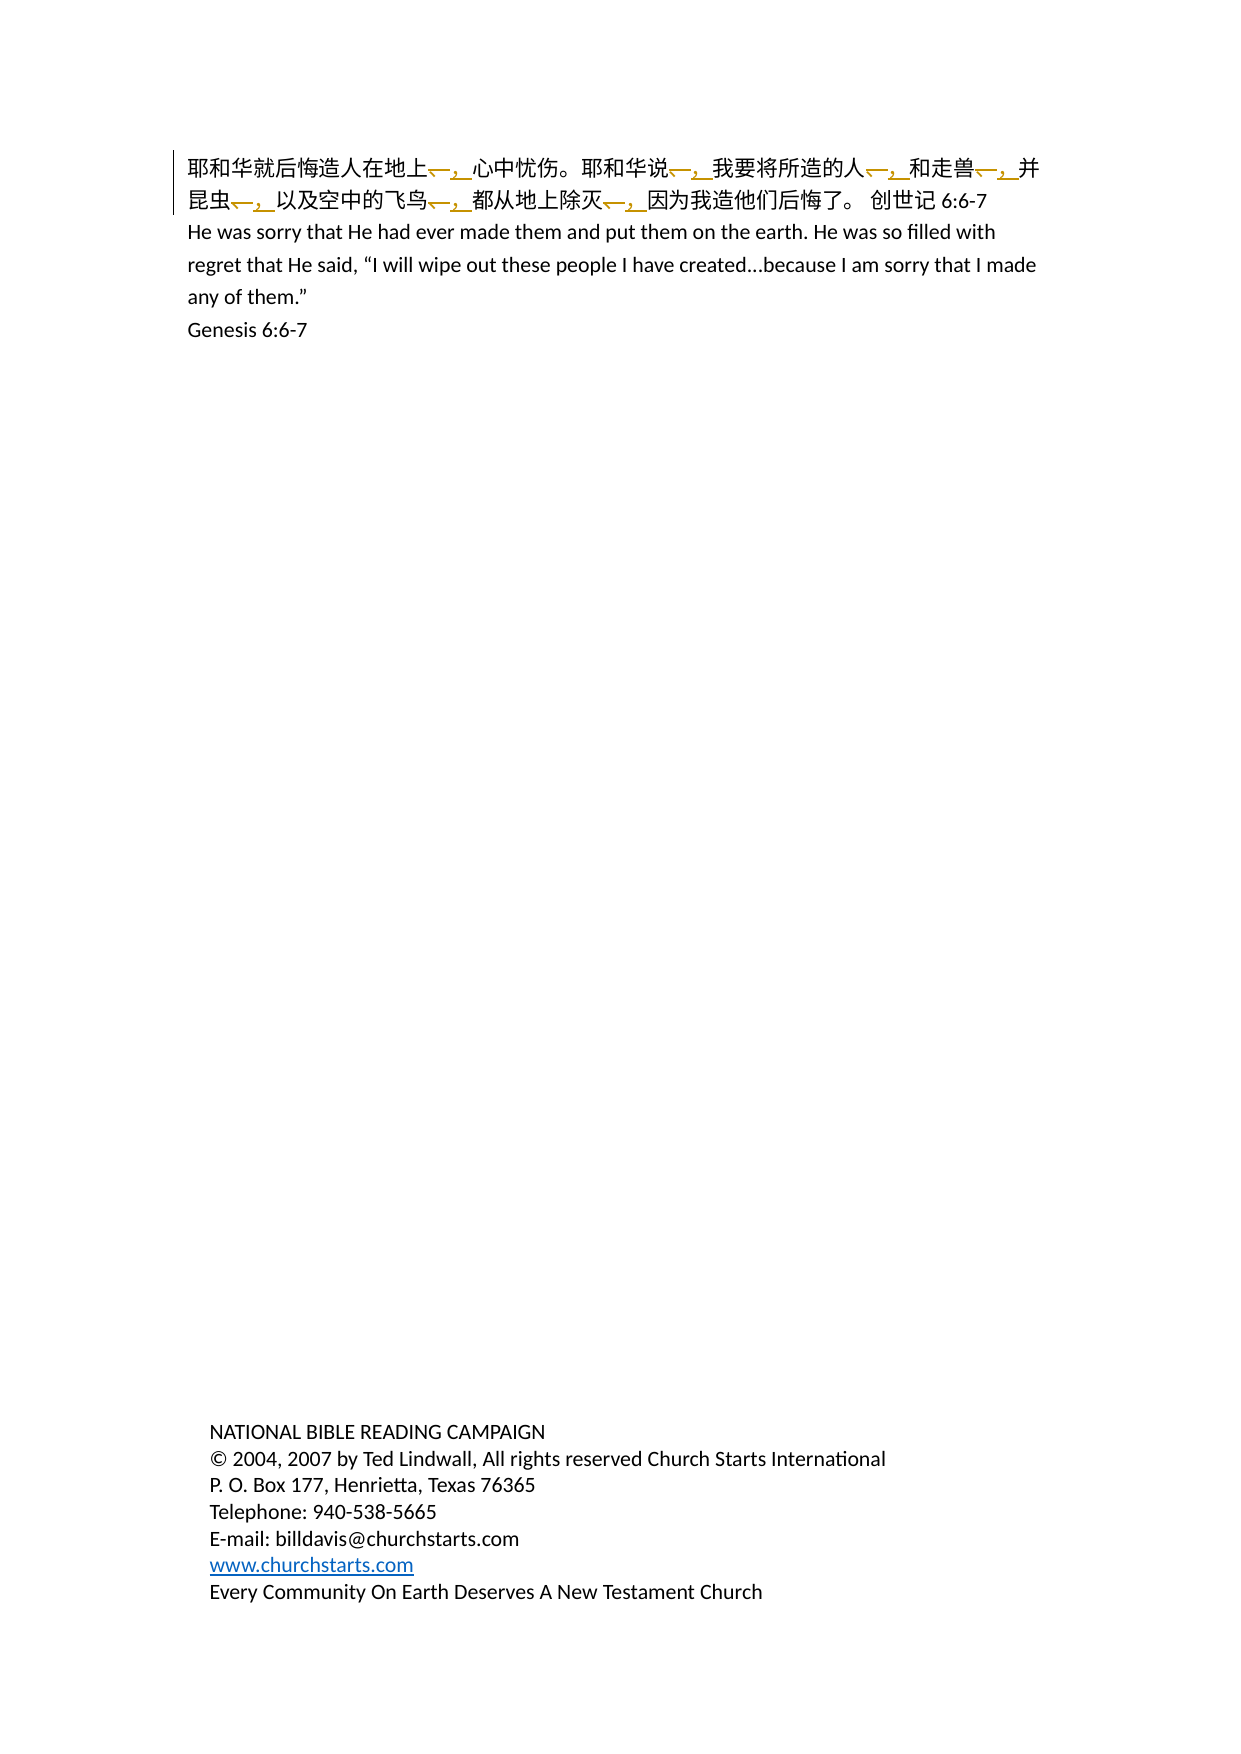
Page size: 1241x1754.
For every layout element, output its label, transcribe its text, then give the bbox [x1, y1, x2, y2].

text Genesis 6:6-7 [187, 313, 1053, 345]
text He was sorry that He had ever made them and put them on the earth. He was so filled with regret that He said, “I will wipe out these people I have created...because I am sorry that I made any of them.” [187, 215, 1053, 313]
text 耶和华就后悔造人在地上心中忧伤。耶和华说我要将所造的人和走兽并昆虫以及空中的飞鸟都从地上除灭因为我造他们后悔了。 创世记 6:6-7 [187, 150, 1053, 215]
